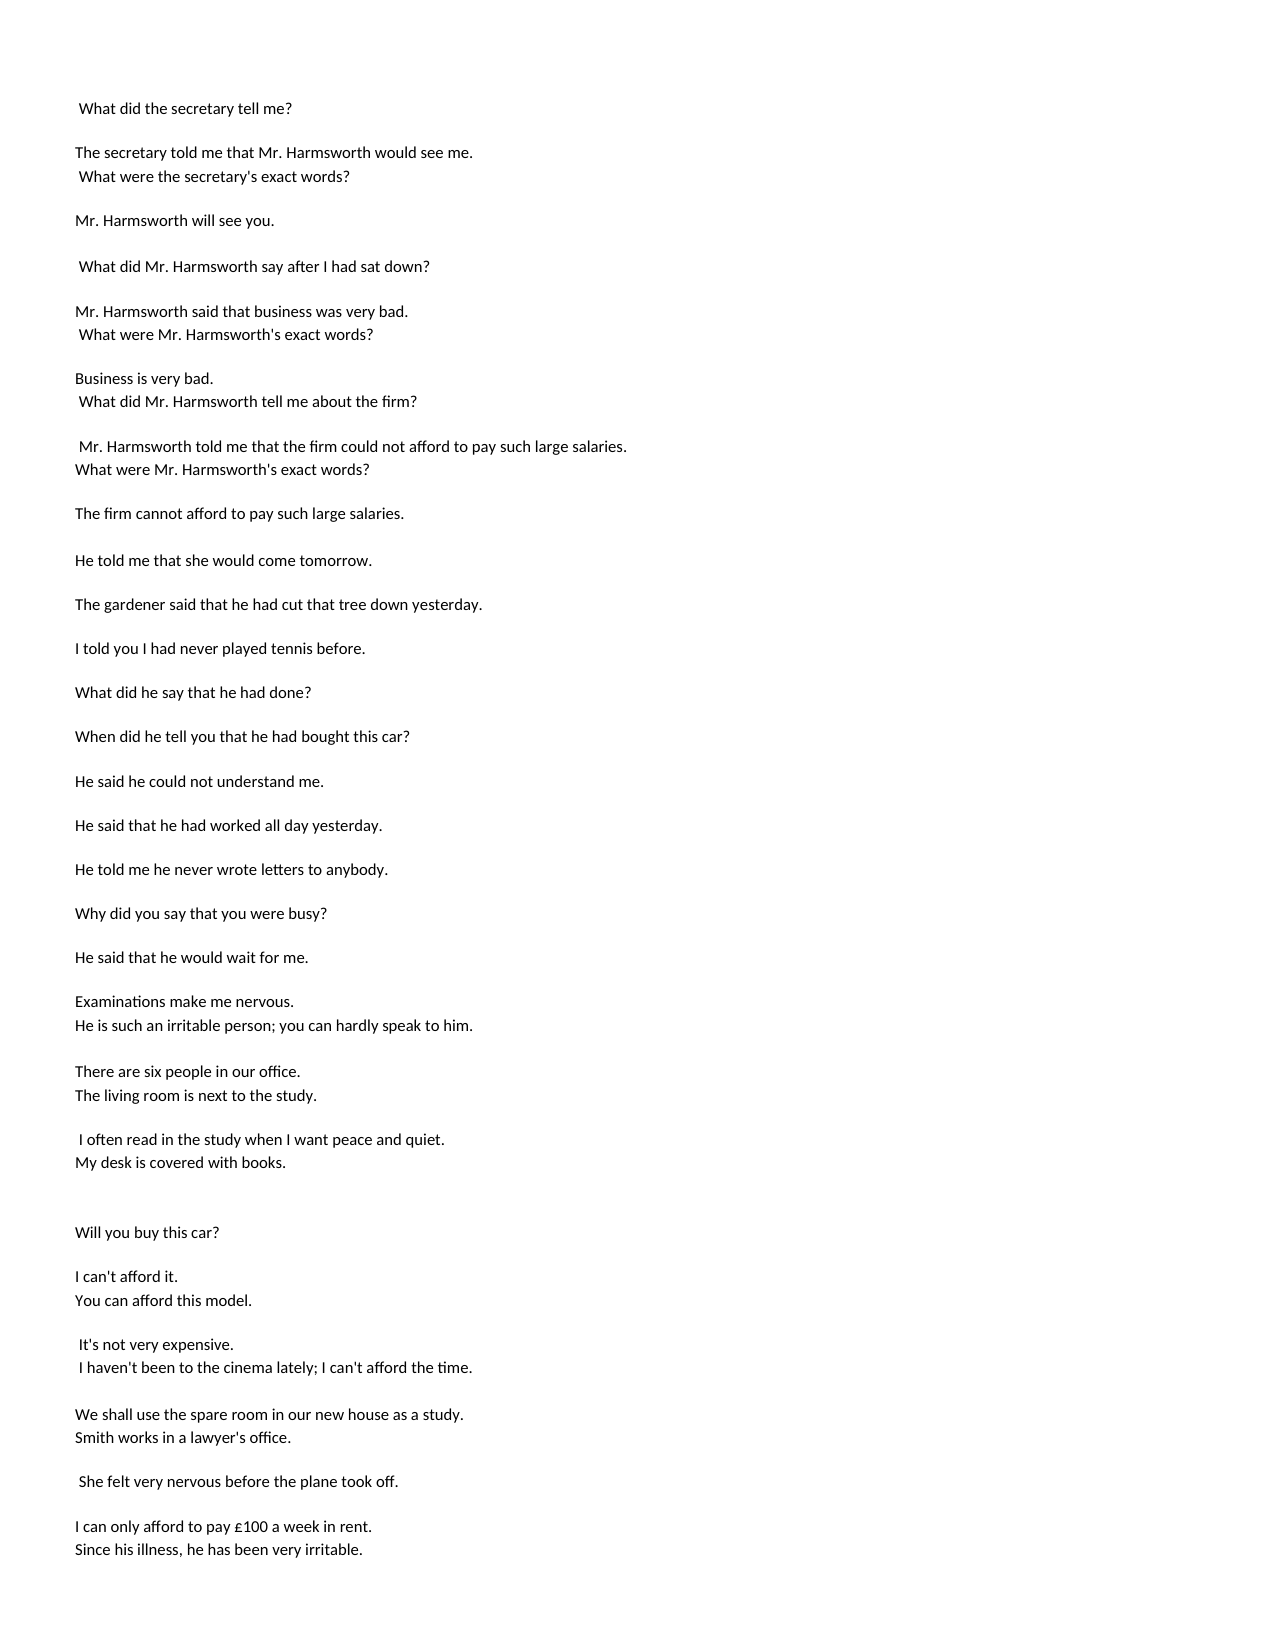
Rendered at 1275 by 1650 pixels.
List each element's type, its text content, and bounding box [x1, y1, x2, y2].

text Why did you say that you were busy? [75, 903, 1200, 924]
text The secretary told me that Mr. Harmsworth would see me. What were the secretary's exact words? [75, 142, 1200, 186]
text I can only afford to pay £100 a week in rent. Since his illness, he has been very irritable. [75, 1516, 1200, 1559]
text He said that he had worked all day yesterday. [75, 815, 1200, 835]
text The firm cannot afford to pay such large salaries. He told me that she would come tomorrow. [75, 503, 1200, 570]
text When did he tell you that he had bought this car? [75, 727, 1200, 747]
text Business is very bad. What did Mr. Harmsworth tell me about the firm? [75, 368, 1200, 412]
text I told you I had never played tennis before. [75, 638, 1200, 659]
text Mr. Harmsworth will see you. What did Mr. Harmsworth say after I had sat down? [75, 210, 1200, 277]
text Examinations make me nervous. He is such an irritable person; you can hardly speak to him. There are six people in our office. The living room is next to the study. [75, 992, 1200, 1105]
text He said that he would wait for me. [75, 947, 1200, 968]
text Mr. Harmsworth told me that the firm could not afford to pay such large salaries. What were Mr. Harmsworth's exact words? [75, 436, 1200, 479]
text He told me he never wrote letters to anybody. [75, 859, 1200, 879]
text I often read in the study when I want peace and quiet. My desk is covered with books. Will you buy this car? [75, 1129, 1200, 1243]
text What did he say that he had done? [75, 682, 1200, 703]
text It's not very expensive. I haven't been to the cinema lately; I can't afford the time. We shall use the spare room in our new house as a study. Smith works in a lawyer's office. [75, 1334, 1200, 1448]
text The gardener said that he had cut that tree down yesterday. [75, 594, 1200, 614]
text She felt very nervous before the plane took off. [75, 1472, 1200, 1492]
text Mr. Harmsworth said that business was very bad. What were Mr. Harmsworth's exact words? [75, 301, 1200, 344]
text I can't afford it. You can afford this model. [75, 1267, 1200, 1310]
text What did the secretary tell me? [75, 75, 1200, 119]
text He said he could not understand me. [75, 771, 1200, 791]
